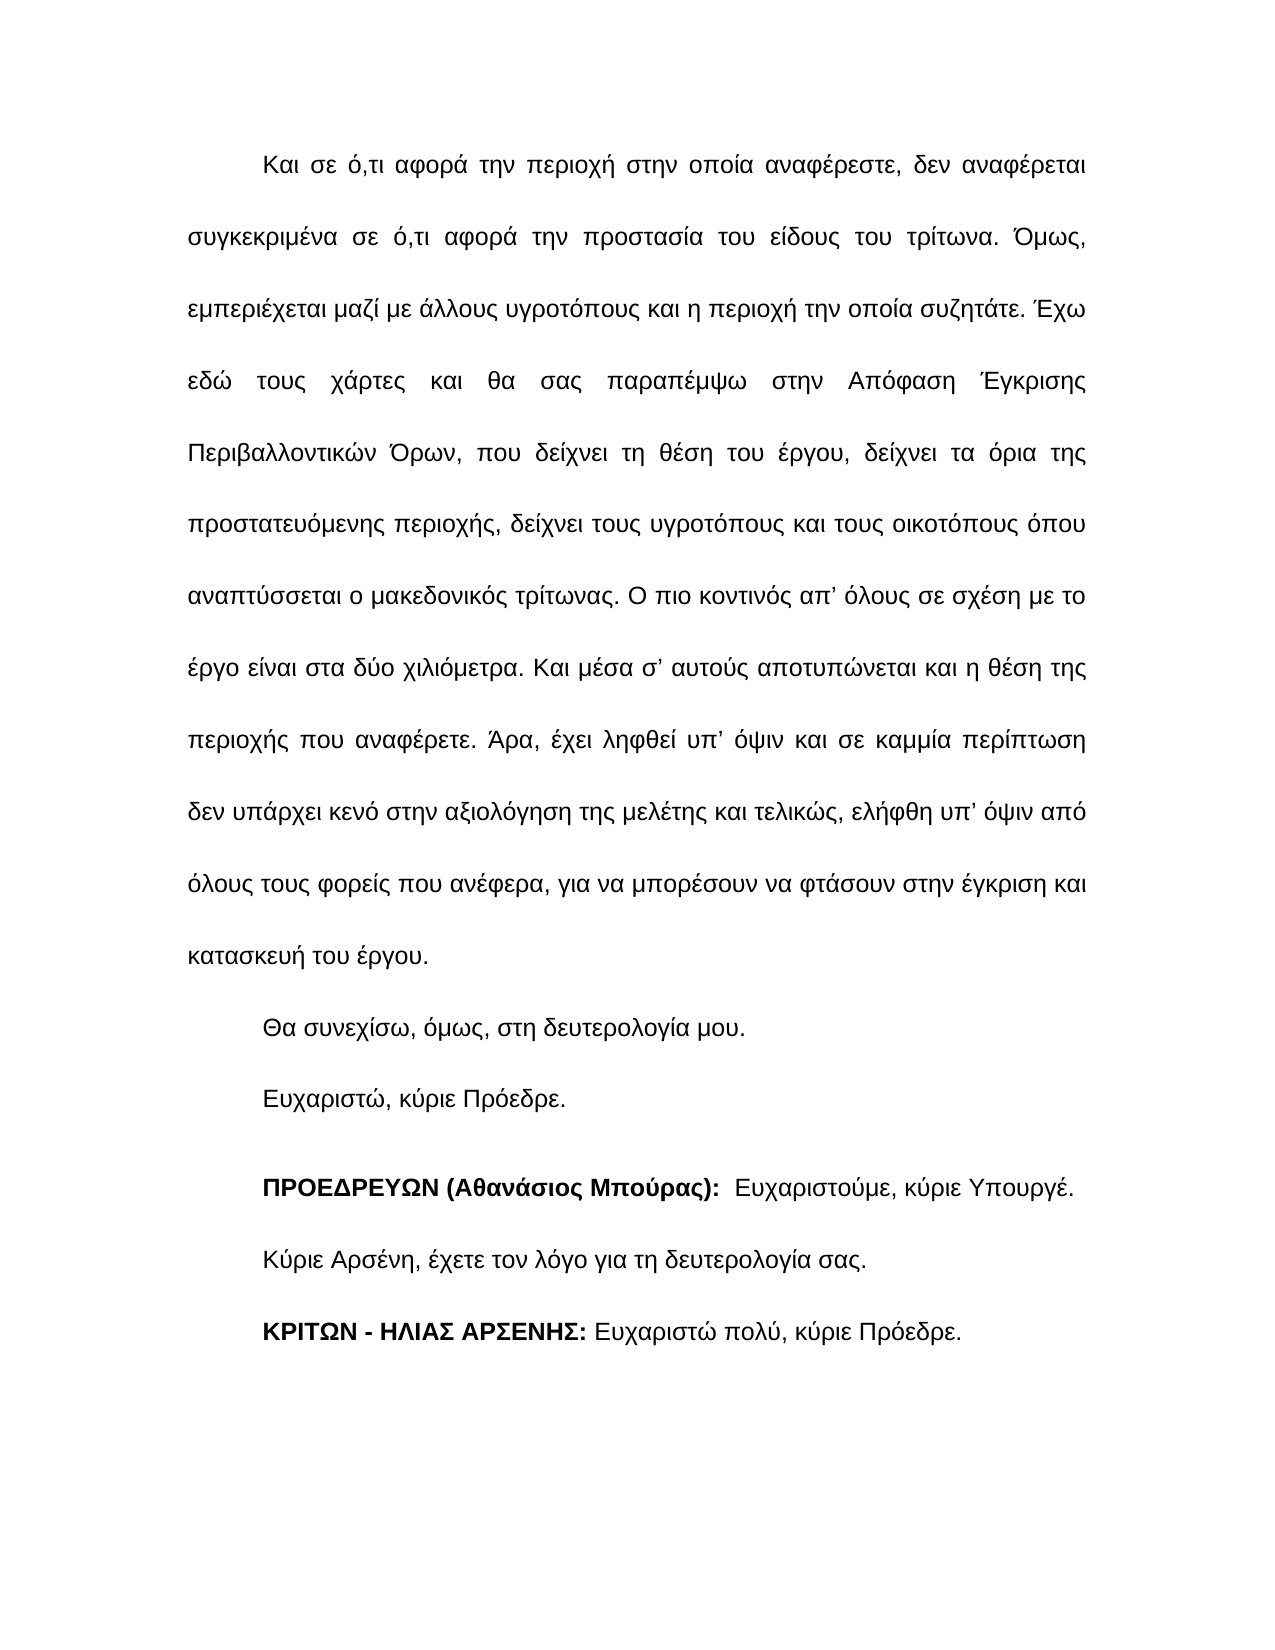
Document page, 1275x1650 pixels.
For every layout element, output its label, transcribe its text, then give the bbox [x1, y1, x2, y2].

text ΚΡΙΤΩΝ - ΗΛΙΑΣ ΑΡΣΕΝΗΣ: Ευχαριστώ πολύ, κύριε Πρόεδρε. [187, 1317, 1087, 1345]
text Θα συνεχίσω, όμως, στη δευτερολογία μου. [187, 1012, 1087, 1041]
text Ευχαριστώ, κύριε Πρόεδρε. [187, 1084, 1087, 1113]
text Κύριε Αρσένη, έχετε τον λόγο για τη δευτερολογία σας. [187, 1245, 1087, 1273]
text Και σε ό,τι αφορά την περιοχή στην οποία αναφέρεστε, δεν αναφέρεται συγκεκριμένα σε ό,τι αφορά την προστασία του είδους του τρίτωνα. Όμως, εμπεριέχεται μαζί με άλλους υγροτόπους και η περιοχή την οποία συζητάτε. Έχω εδώ τους χάρτες και θα σας παραπέμψω στην Απόφαση Έγκρισης Περιβαλλοντικών Όρων, που δείχνει τη θέση του έργου, δείχνει τα όρια της προστατευόμενης περιοχής, δείχνει τους υγροτόπους και τους οικοτόπους όπου αναπτύσσεται ο μακεδονικός τρίτωνας. Ο πιο κοντινός απ’ όλους σε σχέση με το έργο είναι στα δύο χιλιόμετρα. Και μέσα σ’ αυτούς αποτυπώνεται και η θέση της περιοχής που αναφέρετε. Άρα, έχει ληφθεί υπ’ όψιν και σε καμμία περίπτωση δεν υπάρχει κενό στην αξιολόγηση της μελέτης και τελικώς, ελήφθη υπ’ όψιν από όλους τους φορείς που ανέφερα, για να μπορέσουν να φτάσουν στην έγκριση και κατασκευή του έργου. [187, 150, 1087, 969]
text ΠΡΟΕΔΡΕΥΩΝ (Αθανάσιος Μπούρας): Ευχαριστούμε, κύριε Υπουργέ. [187, 1173, 1087, 1202]
